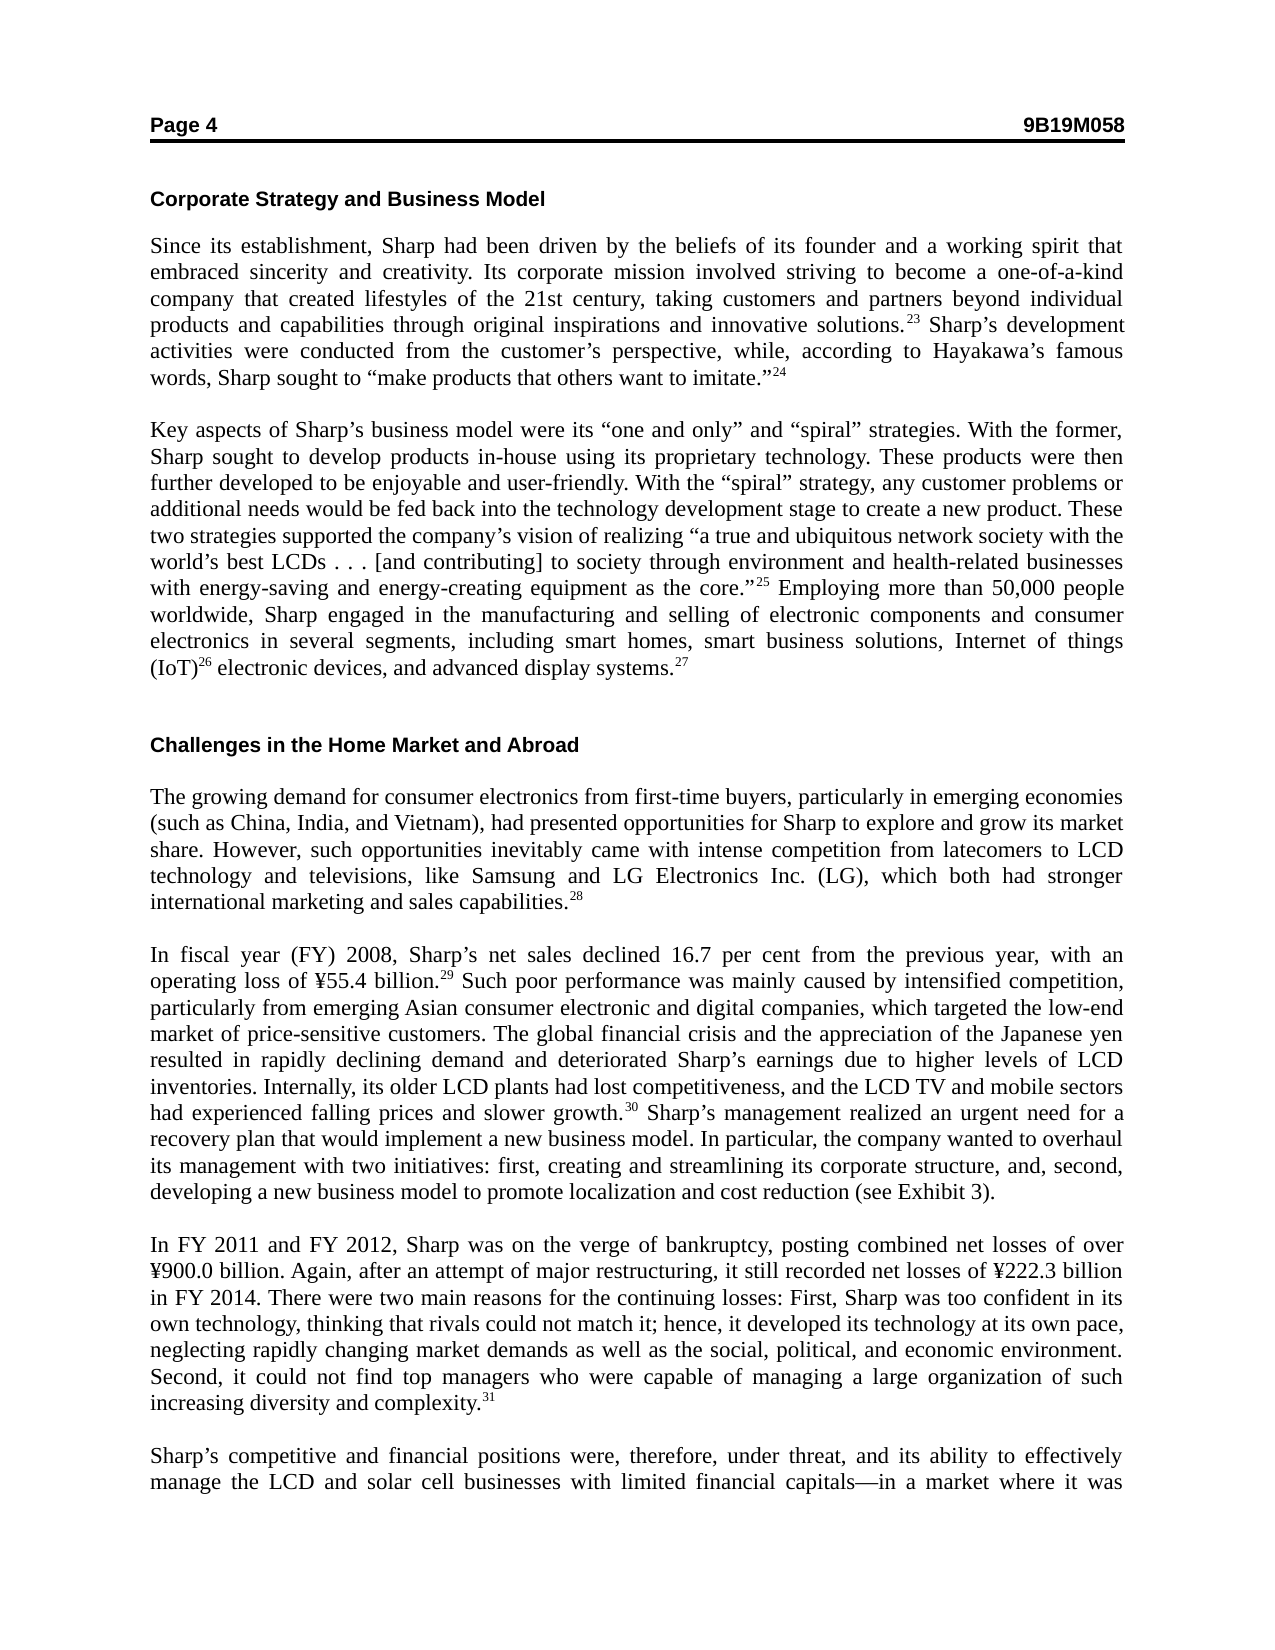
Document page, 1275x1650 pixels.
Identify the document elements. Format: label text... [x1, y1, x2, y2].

text In fiscal year (FY) 2008, Sharp’s net sales declined 16.7 per cent from the previous year, with an operating loss of ¥55.4 billion. Such poor performance was mainly caused by intensified competition, particularly from emerging Asian consumer electronic and digital companies, which targeted the low-end market of price-sensitive customers. The global financial crisis and the appreciation of the Japanese yen resulted in rapidly declining demand and deteriorated Sharp’s earnings due to higher levels of LCD inventories. Internally, its older LCD plants had lost competitiveness, and the LCD TV and mobile sectors had experienced falling prices and slower growth. Sharp’s management realized an urgent need for a recovery plan that would implement a new business model. In particular, the company wanted to overhaul its management with two initiatives: first, creating and streamlining its corporate structure, and, second, developing a new business model to promote localization and cost reduction (see Exhibit 3). [150, 941, 1125, 1204]
text Corporate Strategy and Business Model [150, 186, 1125, 210]
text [150, 1442, 1125, 1494]
text Key aspects of Sharp’s business model were its “one and only” and “spiral” strategies. With the former, Sharp sought to develop products in-house using its proprietary technology. These products were then further developed to be enjoyable and user-friendly. With the “spiral” strategy, any customer problems or additional needs would be fed back into the technology development stage to create a new product. These two strategies supported the company’s vision of realizing “a true and ubiquitous network society with the world’s best LCDs . . . [and contributing] to society through environment and health-related businesses with energy-saving and energy-creating equipment as the core.” Employing more than 50,000 people worldwide, Sharp engaged in the manufacturing and selling of electronic components and consumer electronics in several segments, including smart homes, smart business solutions, Internet of things (IoT) electronic devices, and advanced display systems. [150, 416, 1125, 680]
text Since its establishment, Sharp had been driven by the beliefs of its founder and a working spirit that embraced sincerity and creativity. Its corporate mission involved striving to become a one-of-a-kind company that created lifestyles of the 21st century, taking customers and partners beyond individual products and capabilities through original inspirations and innovative solutions. Sharp’s development activities were conducted from the customer’s perspective, while, according to Hayakawa’s famous words, Sharp sought to “make products that others want to imitate.” [150, 232, 1125, 390]
text Challenges in the Home Market and Abroad [150, 733, 1125, 757]
text The growing demand for consumer electronics from first-time buyers, particularly in emerging economies (such as China, India, and Vietnam), had presented opportunities for Sharp to explore and grow its market share. However, such opportunities inevitably came with intense competition from latecomers to LCD technology and televisions, like Samsung and LG Electronics Inc. (LG), which both had stronger international marketing and sales capabilities. [150, 783, 1125, 915]
text In FY 2011 and FY 2012, Sharp was on the verge of bankruptcy, posting combined net losses of over ¥900.0 billion. Again, after an attempt of major restructuring, it still recorded net losses of ¥222.3 billion in FY 2014. There were two main reasons for the continuing losses: First, Sharp was too confident in its own technology, thinking that rivals could not match it; hence, it developed its technology at its own pace, neglecting rapidly changing market demands as well as the social, political, and economic environment. Second, it could not find top managers who were capable of managing a large organization of such increasing diversity and complexity. [150, 1231, 1125, 1415]
